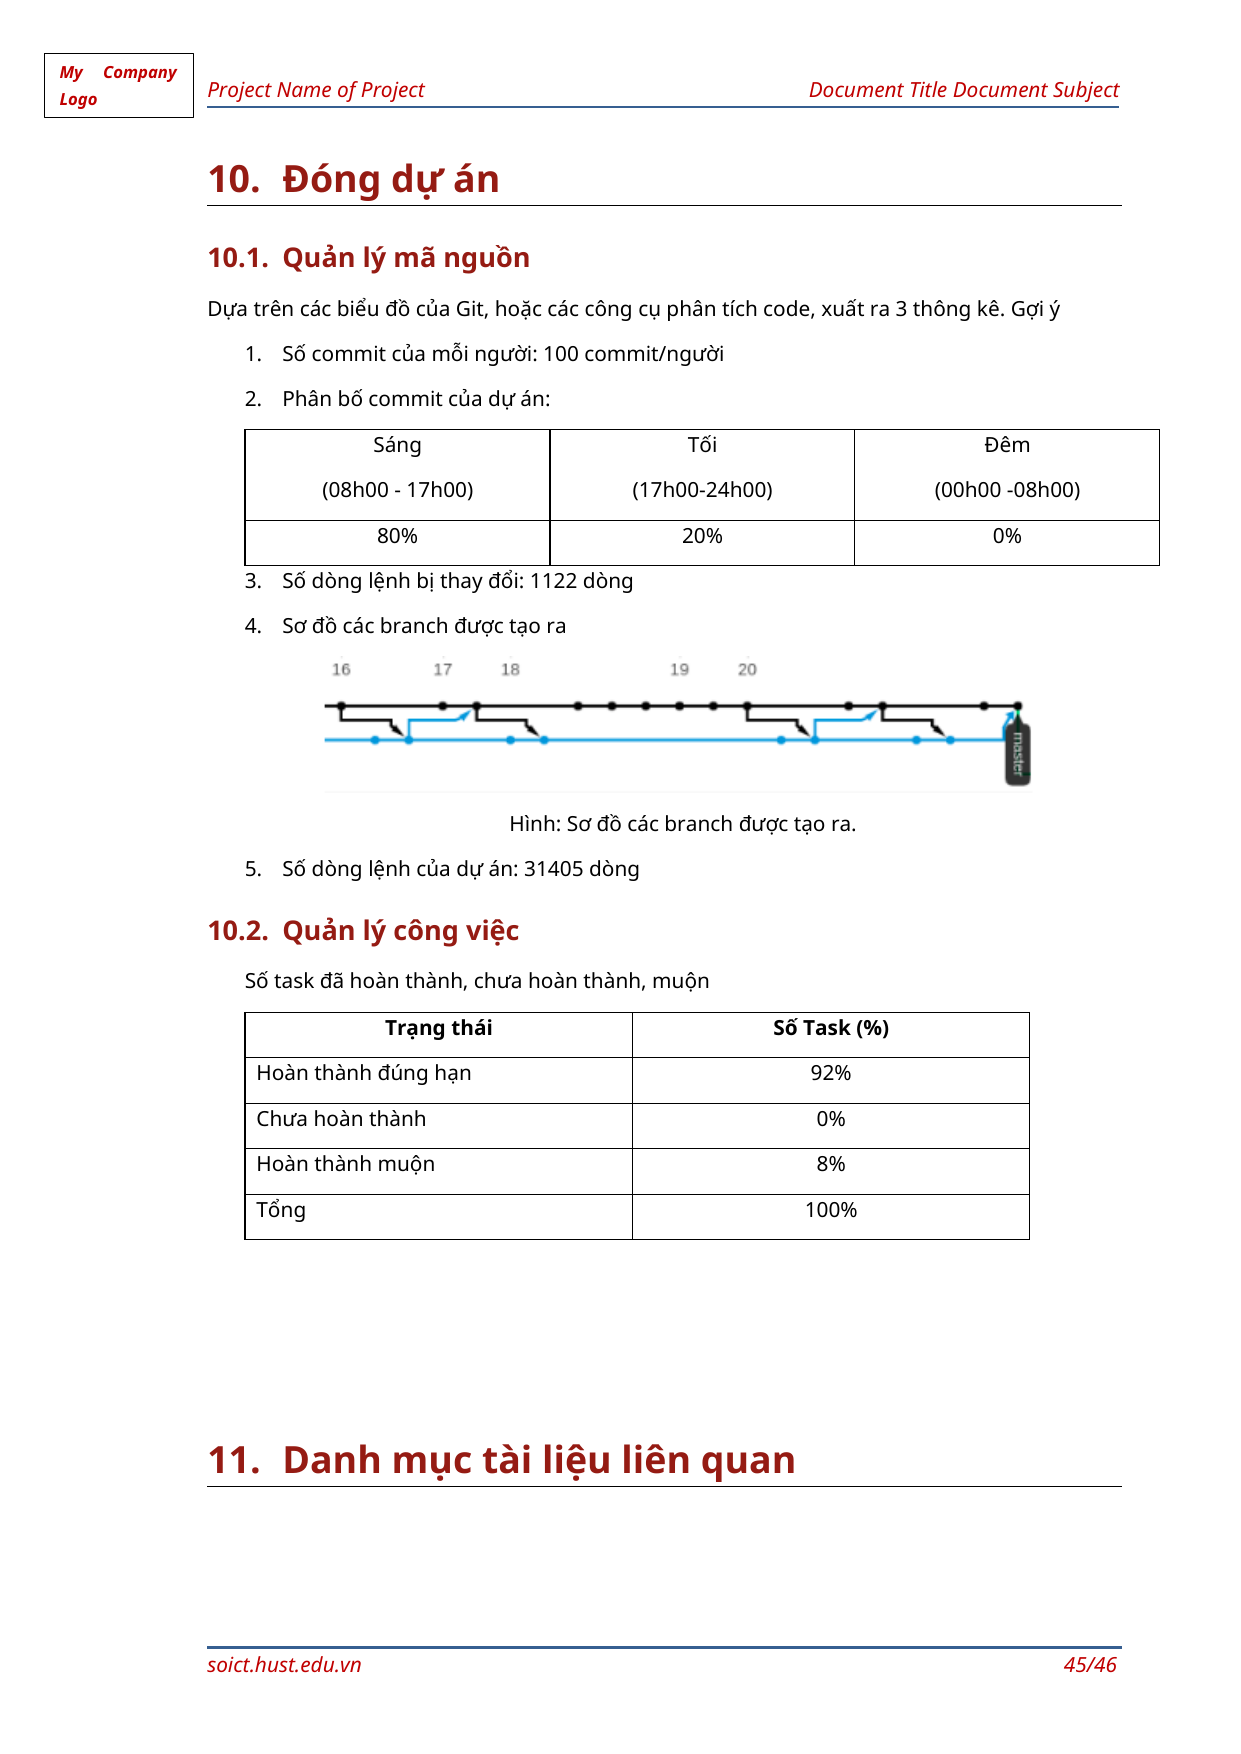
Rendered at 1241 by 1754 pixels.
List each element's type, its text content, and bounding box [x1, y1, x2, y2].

list Số commit của mỗi người: 100 commit/người [244, 339, 1122, 367]
table_cell 100% [633, 1195, 1029, 1239]
subtitle Danh mục tài liệu liên quan [207, 1433, 1122, 1486]
list Số dòng lệnh của dự án: 31405 dòng [244, 854, 1122, 883]
table_cell 20% [551, 521, 854, 565]
picture [324, 656, 1042, 793]
table_header Số Task (%) [633, 1013, 1029, 1057]
table_cell 92% [633, 1058, 1029, 1103]
text Số task đã hoàn thành, chưa hoàn thành, muộn [244, 967, 1122, 995]
table_header Đêm (00h00 -08h00) [855, 430, 1159, 520]
table_header Tối (17h00-24h00) [551, 430, 854, 520]
list Sơ đồ các branch được tạo ra [244, 611, 1122, 640]
table_cell Tổng [246, 1195, 632, 1239]
text Hình: Sơ đồ các branch được tạo ra. [244, 809, 1122, 837]
table_cell 80% [246, 521, 549, 565]
table_header Sáng (08h00 - 17h00) [246, 430, 549, 520]
table_cell Hoàn thành đúng hạn [246, 1058, 632, 1103]
table_cell Chưa hoàn thành [246, 1104, 632, 1148]
subtitle Đóng dự án [207, 152, 1122, 205]
list Phân bố commit của dự án: [244, 384, 1122, 412]
table_cell Hoàn thành muộn [246, 1149, 632, 1194]
table_cell 8% [633, 1149, 1029, 1194]
table_header Trạng thái [246, 1013, 632, 1057]
table_cell 0% [855, 521, 1159, 565]
table_cell 0% [633, 1104, 1029, 1148]
list Số dòng lệnh bị thay đổi: 1122 dòng [244, 566, 1122, 595]
text Dựa trên các biểu đồ của Git, hoặc các công cụ phân tích code, xuất ra 3 thông kê. Gợi ý [207, 294, 1122, 322]
subtitle Quản lý mã nguồn [207, 239, 1122, 276]
subtitle Quản lý công việc [207, 912, 1122, 949]
